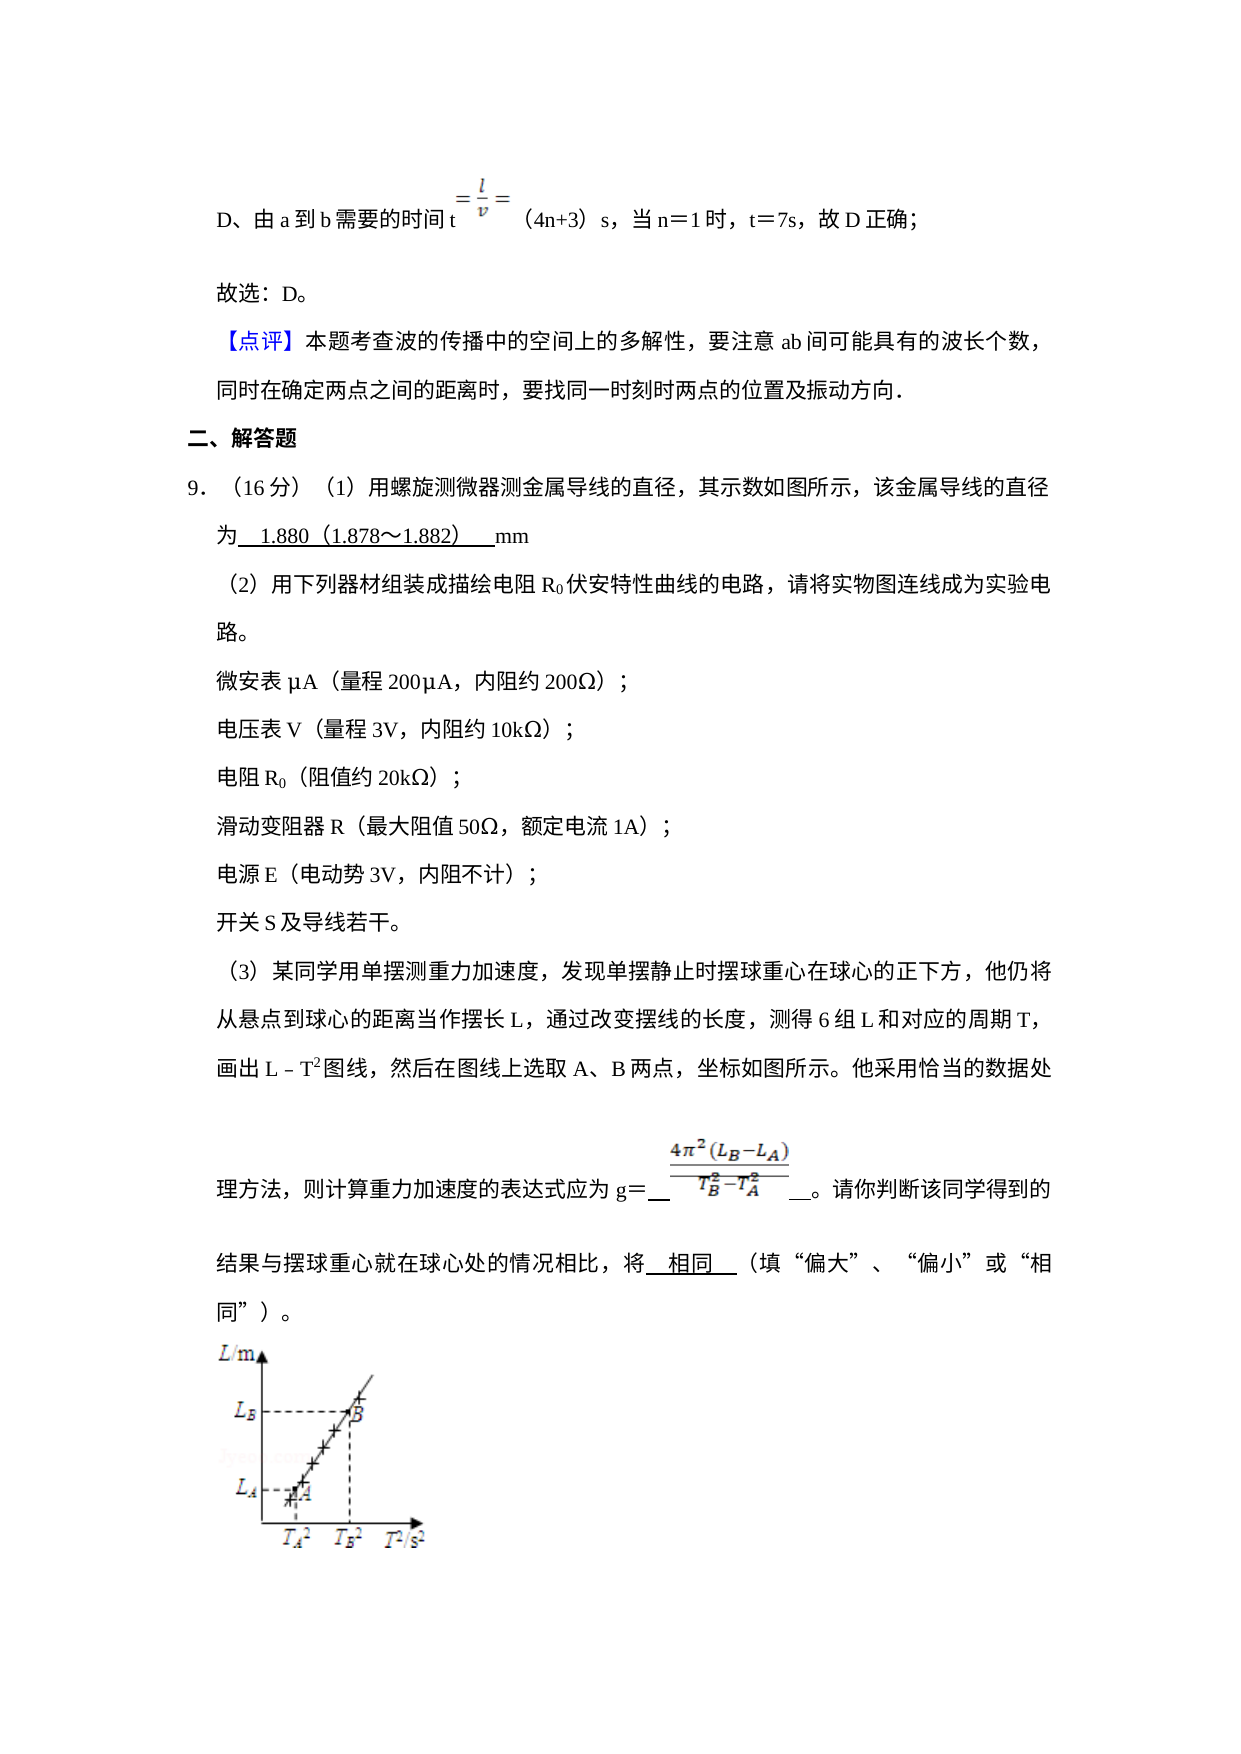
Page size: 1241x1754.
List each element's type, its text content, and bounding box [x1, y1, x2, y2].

text 电阻R0（阻值约20kΩ）； [216, 760, 1053, 792]
text （3）某同学用单摆测重力加速度，发现单摆静止时摆球重心在球心的正下方，他仍将从悬点到球心的距离当作摆长L，通过改变摆线的长度，测得6组L和对应的周期T，画出L﹣T2图线，然后在图线上选取A、B两点，坐标如图所示。他采用恰当的数据处理方法，则计算重力加速度的表达式应为g＝ 。请你判断该同学得到的结果与摆球重心就在球心处的情况相比，将 相同 （填“偏大”、“偏小”或“相同”）。 [216, 953, 1053, 1327]
picture [216, 1342, 426, 1548]
text 故选：D。 [216, 275, 1053, 308]
text D、由a到b需要的时间t（4n+3）s，当n＝1时，t＝7s，故D正确； [216, 162, 1053, 259]
text 【点评】本题考查波的传播中的空间上的多解性，要注意ab间可能具有的波长个数，同时在确定两点之间的距离时，要找同一时刻时两点的位置及振动方向． [216, 324, 1053, 405]
text 二、解答题 [187, 421, 1053, 453]
text 电源E（电动势3V，内阻不计）； [216, 857, 1053, 889]
text 微安表μA（量程200μA，内阻约200Ω）； [216, 663, 1053, 696]
picture [455, 162, 512, 228]
text 电压表V（量程3V，内阻约10kΩ）； [216, 712, 1053, 744]
text 开关S及导线若干。 [216, 905, 1053, 937]
text （2）用下列器材组装成描绘电阻R0伏安特性曲线的电路，请将实物图连线成为实验电路。 [216, 566, 1053, 647]
picture [670, 1132, 789, 1198]
text 9．（16分）（1）用螺旋测微器测金属导线的直径，其示数如图所示，该金属导线的直径为 1.880（1.878～1.882） mm [187, 469, 1053, 550]
text 滑动变阻器R（最大阻值50Ω，额定电流1A）； [216, 808, 1053, 841]
